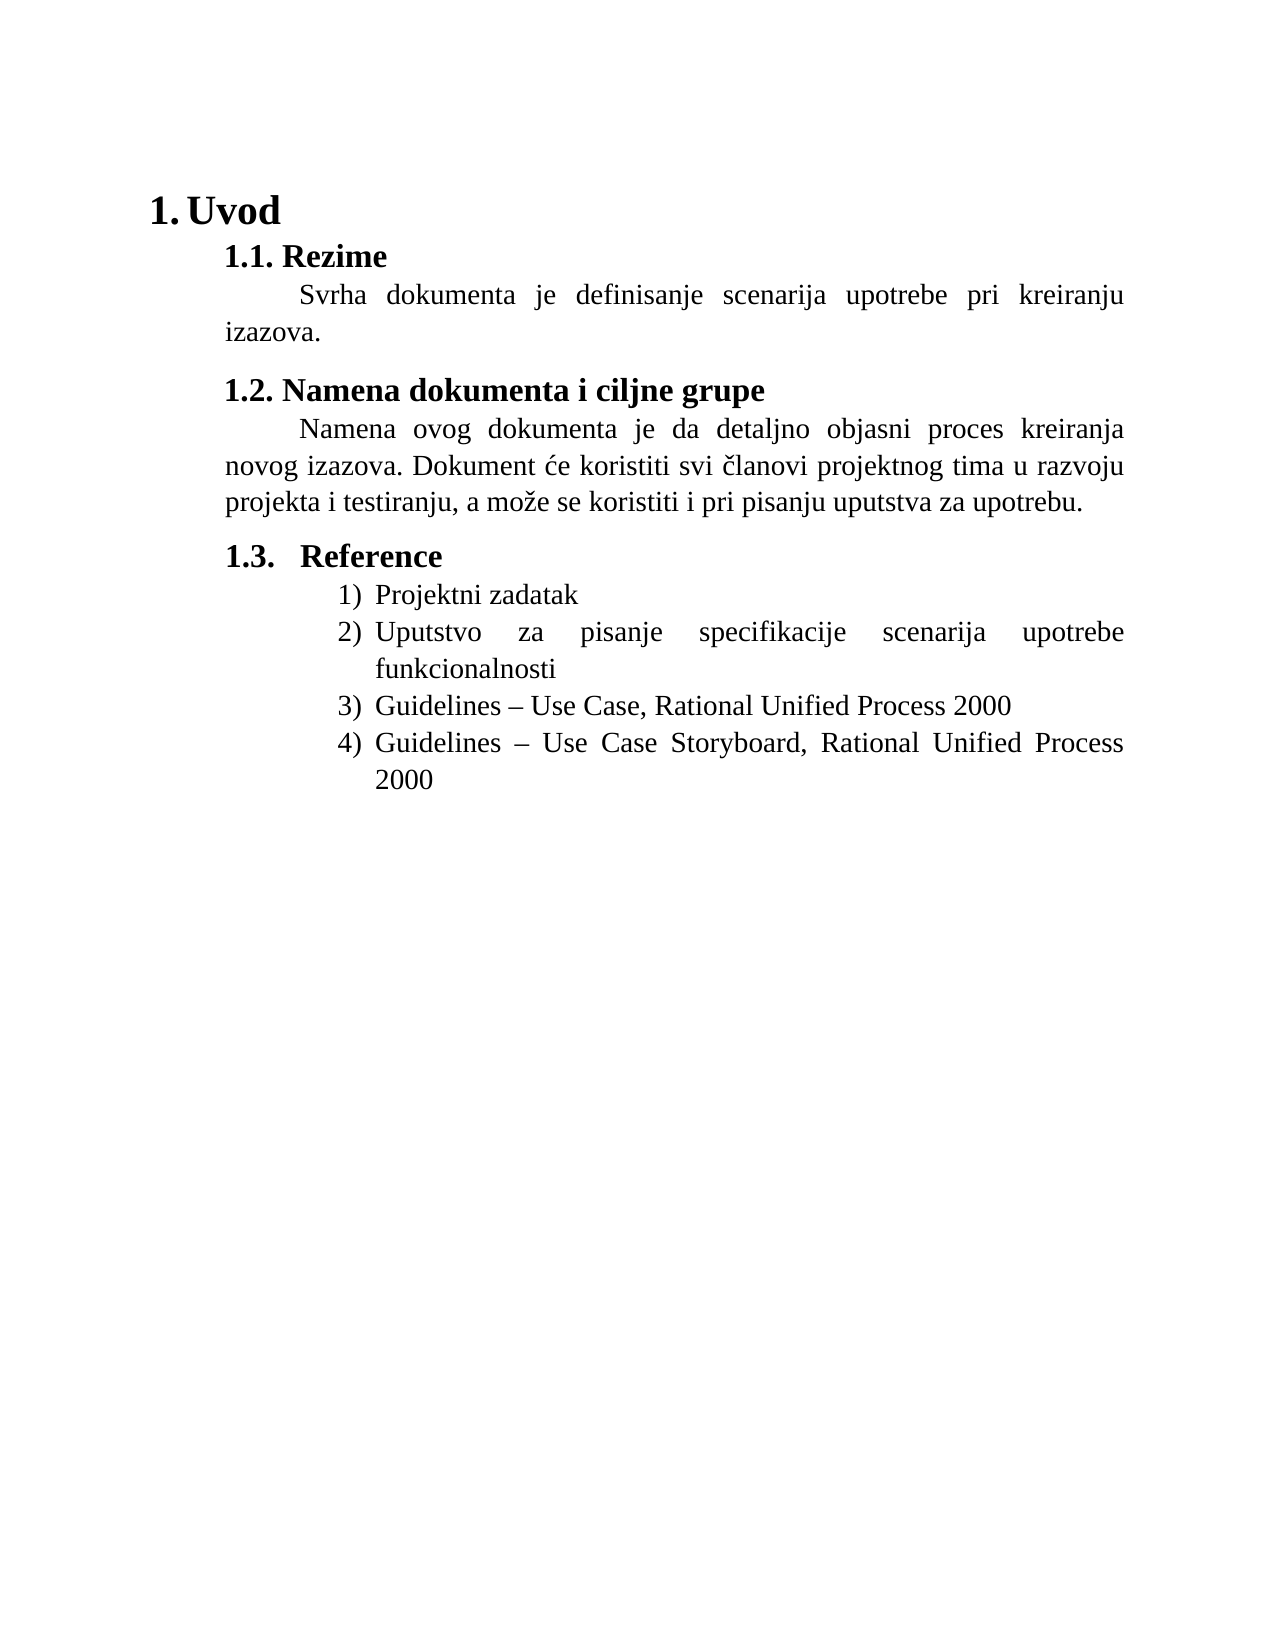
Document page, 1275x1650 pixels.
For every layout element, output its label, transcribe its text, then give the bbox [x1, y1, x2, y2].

text Namena ovog dokumenta je da detaljno objasni proces kreiranja novog izazova. Dokument će koristiti svi članovi projektnog tima u razvoju projekta i testiranju, a može se koristiti i pri pisanju uputstva za upotrebu. [225, 411, 1125, 518]
subtitle Uvod [148, 186, 1125, 233]
text Svrha dokumenta je definisanje scenarija upotrebe pri kreiranju izazova. [225, 277, 1125, 347]
subtitle Namena dokumenta i ciljne grupe [223, 370, 1125, 408]
subtitle Reference [225, 537, 1125, 575]
subtitle Rezime [223, 236, 1125, 274]
list Projektni zadatak [337, 577, 1125, 611]
list Guidelines – Use Case Storyboard, Rational Unified Process 2000 [337, 725, 1125, 795]
list Guidelines – Use Case, Rational Unified Process 2000 [337, 688, 1125, 722]
list Uputstvo za pisanje specifikacije scenarija upotrebe funkcionalnosti [337, 614, 1125, 685]
